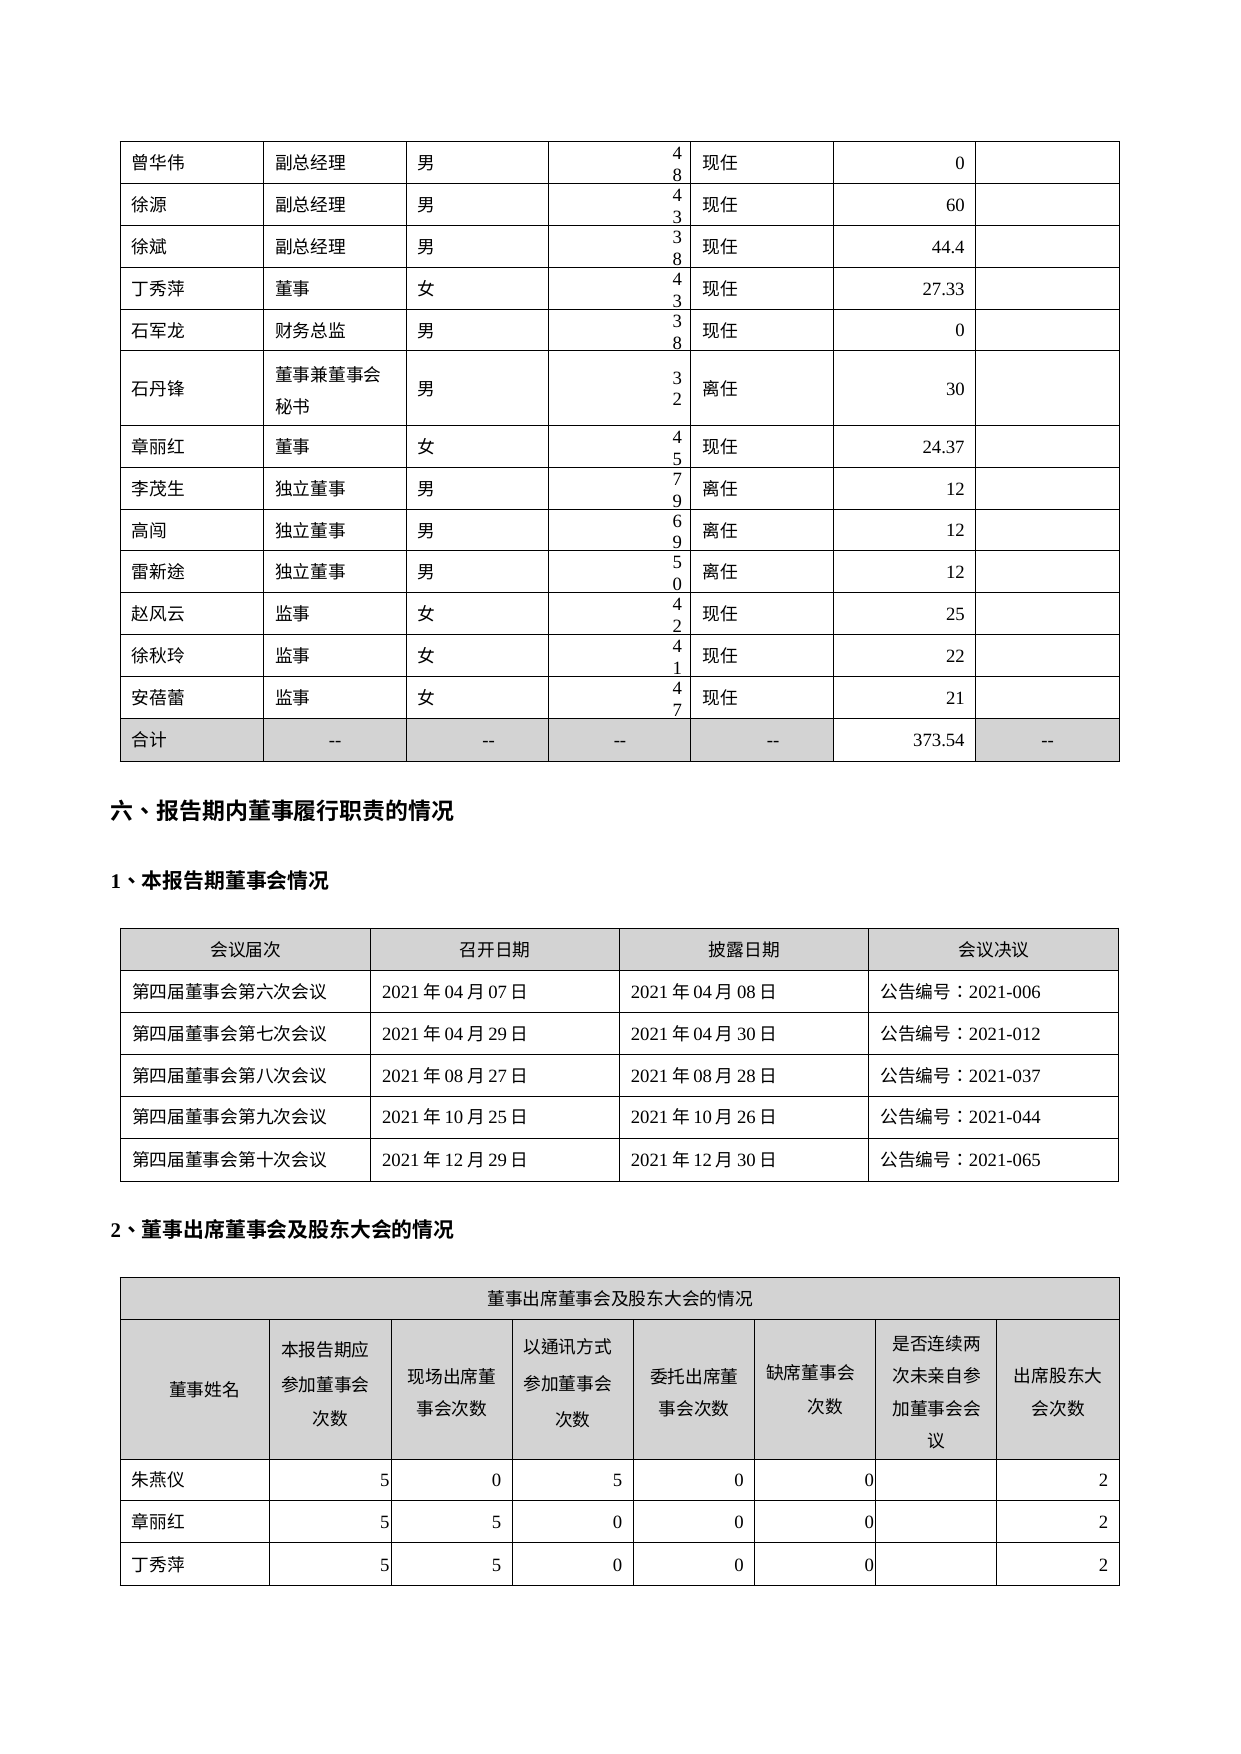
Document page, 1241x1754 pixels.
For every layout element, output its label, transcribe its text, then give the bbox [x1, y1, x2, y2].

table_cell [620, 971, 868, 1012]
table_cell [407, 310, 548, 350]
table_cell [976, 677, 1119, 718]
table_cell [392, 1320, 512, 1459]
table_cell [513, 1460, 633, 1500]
subtitle 1、本报告期董事会情况 [110, 866, 1129, 894]
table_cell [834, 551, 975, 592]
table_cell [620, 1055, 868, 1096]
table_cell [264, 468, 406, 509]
subtitle 2、董事出席董事会及股东大会的情况 [110, 1215, 1129, 1243]
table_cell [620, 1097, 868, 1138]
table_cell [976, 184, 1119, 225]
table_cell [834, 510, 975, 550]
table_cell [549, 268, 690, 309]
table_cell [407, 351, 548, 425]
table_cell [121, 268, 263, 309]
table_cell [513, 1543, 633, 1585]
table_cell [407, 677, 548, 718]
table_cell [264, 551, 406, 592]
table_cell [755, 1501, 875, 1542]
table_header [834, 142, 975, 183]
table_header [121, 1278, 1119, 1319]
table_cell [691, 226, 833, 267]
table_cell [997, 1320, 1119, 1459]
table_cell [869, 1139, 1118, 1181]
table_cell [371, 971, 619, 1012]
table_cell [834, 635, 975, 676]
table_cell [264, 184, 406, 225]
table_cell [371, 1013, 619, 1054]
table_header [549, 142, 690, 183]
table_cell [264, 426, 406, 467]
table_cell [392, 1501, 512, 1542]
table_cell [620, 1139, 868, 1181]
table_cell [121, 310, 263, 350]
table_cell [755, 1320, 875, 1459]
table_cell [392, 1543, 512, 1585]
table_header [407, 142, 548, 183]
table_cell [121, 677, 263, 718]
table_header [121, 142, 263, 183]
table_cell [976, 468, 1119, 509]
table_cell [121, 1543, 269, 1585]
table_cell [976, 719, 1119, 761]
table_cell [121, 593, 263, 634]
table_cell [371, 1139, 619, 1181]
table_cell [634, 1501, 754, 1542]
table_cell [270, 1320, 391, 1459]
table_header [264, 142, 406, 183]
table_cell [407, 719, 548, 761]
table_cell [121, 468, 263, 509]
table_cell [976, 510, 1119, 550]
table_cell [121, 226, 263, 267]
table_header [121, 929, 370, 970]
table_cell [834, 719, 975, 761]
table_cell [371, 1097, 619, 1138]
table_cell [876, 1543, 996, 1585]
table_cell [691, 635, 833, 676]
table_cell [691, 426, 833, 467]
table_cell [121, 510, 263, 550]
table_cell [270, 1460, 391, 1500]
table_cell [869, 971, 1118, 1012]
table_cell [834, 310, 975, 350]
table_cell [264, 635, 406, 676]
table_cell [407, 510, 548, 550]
subtitle 六、报告期内董事履行职责的情况 [110, 795, 1129, 826]
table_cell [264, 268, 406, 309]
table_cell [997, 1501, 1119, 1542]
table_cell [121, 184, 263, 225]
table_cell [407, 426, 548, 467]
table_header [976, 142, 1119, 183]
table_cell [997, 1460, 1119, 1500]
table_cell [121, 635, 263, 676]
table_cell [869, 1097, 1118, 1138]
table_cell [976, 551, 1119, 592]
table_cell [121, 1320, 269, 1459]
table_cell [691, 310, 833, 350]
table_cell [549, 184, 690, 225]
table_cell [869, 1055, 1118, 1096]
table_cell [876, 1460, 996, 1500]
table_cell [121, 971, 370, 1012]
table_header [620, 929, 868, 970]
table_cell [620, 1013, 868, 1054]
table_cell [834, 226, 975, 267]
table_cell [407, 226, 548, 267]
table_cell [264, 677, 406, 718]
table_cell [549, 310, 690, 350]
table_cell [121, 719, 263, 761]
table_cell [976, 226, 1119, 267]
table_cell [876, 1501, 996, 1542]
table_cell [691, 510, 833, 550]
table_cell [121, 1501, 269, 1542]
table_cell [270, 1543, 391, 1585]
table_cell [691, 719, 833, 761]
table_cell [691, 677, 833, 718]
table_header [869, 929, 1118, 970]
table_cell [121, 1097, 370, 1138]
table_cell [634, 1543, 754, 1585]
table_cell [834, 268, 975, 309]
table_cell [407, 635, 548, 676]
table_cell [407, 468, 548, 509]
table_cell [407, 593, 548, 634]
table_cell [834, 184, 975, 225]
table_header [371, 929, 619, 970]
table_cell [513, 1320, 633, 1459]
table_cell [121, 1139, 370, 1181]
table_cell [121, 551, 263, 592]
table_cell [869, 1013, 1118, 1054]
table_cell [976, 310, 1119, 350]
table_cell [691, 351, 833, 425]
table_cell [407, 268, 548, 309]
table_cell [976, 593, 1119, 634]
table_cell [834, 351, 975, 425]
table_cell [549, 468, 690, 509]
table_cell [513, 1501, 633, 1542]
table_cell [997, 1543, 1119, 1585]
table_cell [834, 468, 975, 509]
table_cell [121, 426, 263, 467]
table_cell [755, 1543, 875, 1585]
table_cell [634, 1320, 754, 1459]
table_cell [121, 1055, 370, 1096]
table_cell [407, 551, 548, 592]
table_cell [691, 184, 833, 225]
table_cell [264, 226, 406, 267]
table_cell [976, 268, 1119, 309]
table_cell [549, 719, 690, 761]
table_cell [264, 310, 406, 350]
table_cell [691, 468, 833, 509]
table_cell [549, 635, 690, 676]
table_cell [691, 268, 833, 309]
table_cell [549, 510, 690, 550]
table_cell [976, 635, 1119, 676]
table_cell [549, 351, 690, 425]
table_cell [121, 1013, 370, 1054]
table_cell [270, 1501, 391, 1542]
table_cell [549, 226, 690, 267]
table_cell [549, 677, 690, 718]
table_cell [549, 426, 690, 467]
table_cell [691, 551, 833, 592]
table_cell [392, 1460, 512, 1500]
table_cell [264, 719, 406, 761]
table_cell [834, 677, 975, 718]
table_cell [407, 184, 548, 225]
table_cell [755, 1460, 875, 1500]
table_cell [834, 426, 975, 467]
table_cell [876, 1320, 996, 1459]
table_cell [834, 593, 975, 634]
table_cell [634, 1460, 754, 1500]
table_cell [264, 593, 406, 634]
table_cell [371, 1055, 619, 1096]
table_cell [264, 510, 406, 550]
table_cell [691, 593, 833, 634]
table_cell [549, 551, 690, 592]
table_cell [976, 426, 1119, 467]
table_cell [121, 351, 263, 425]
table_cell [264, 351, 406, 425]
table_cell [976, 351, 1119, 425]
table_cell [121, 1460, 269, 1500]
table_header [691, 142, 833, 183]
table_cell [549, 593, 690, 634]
